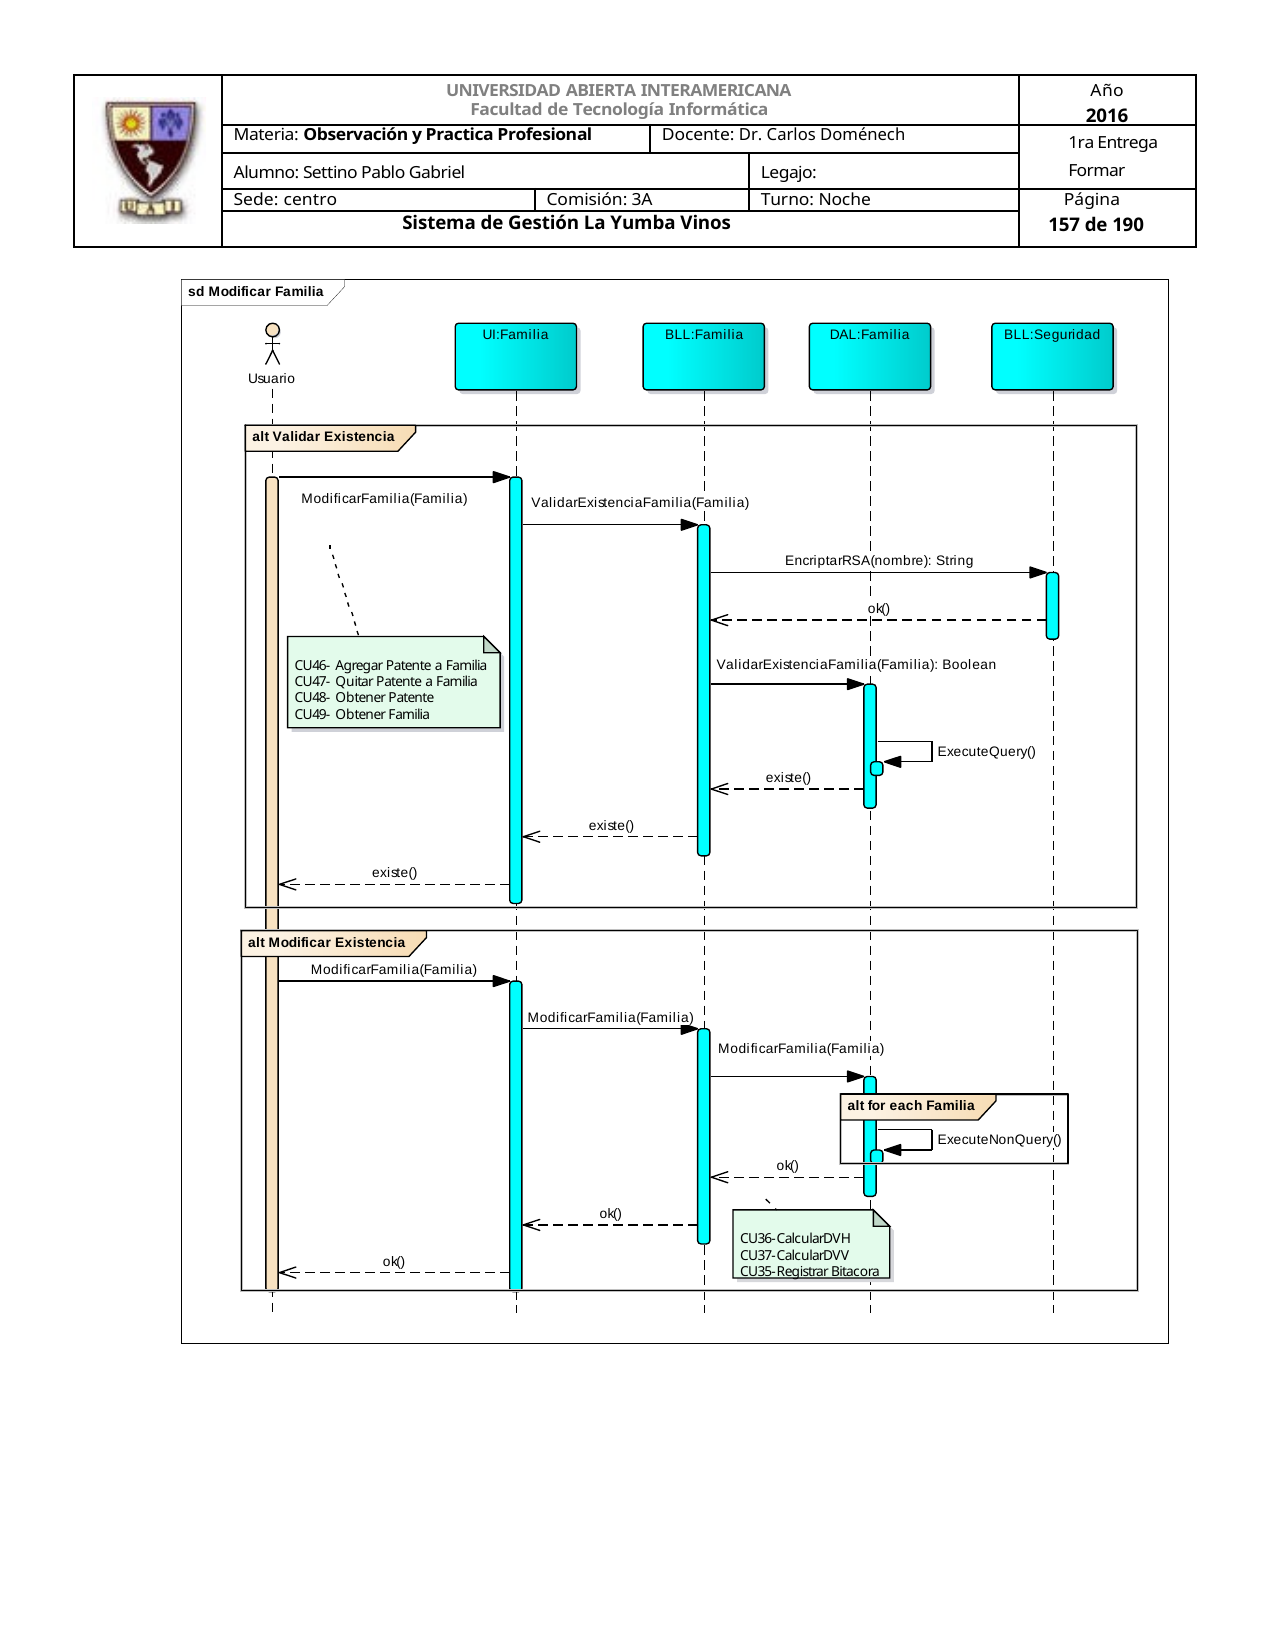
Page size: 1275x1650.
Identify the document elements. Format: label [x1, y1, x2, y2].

picture [92, 97, 207, 224]
